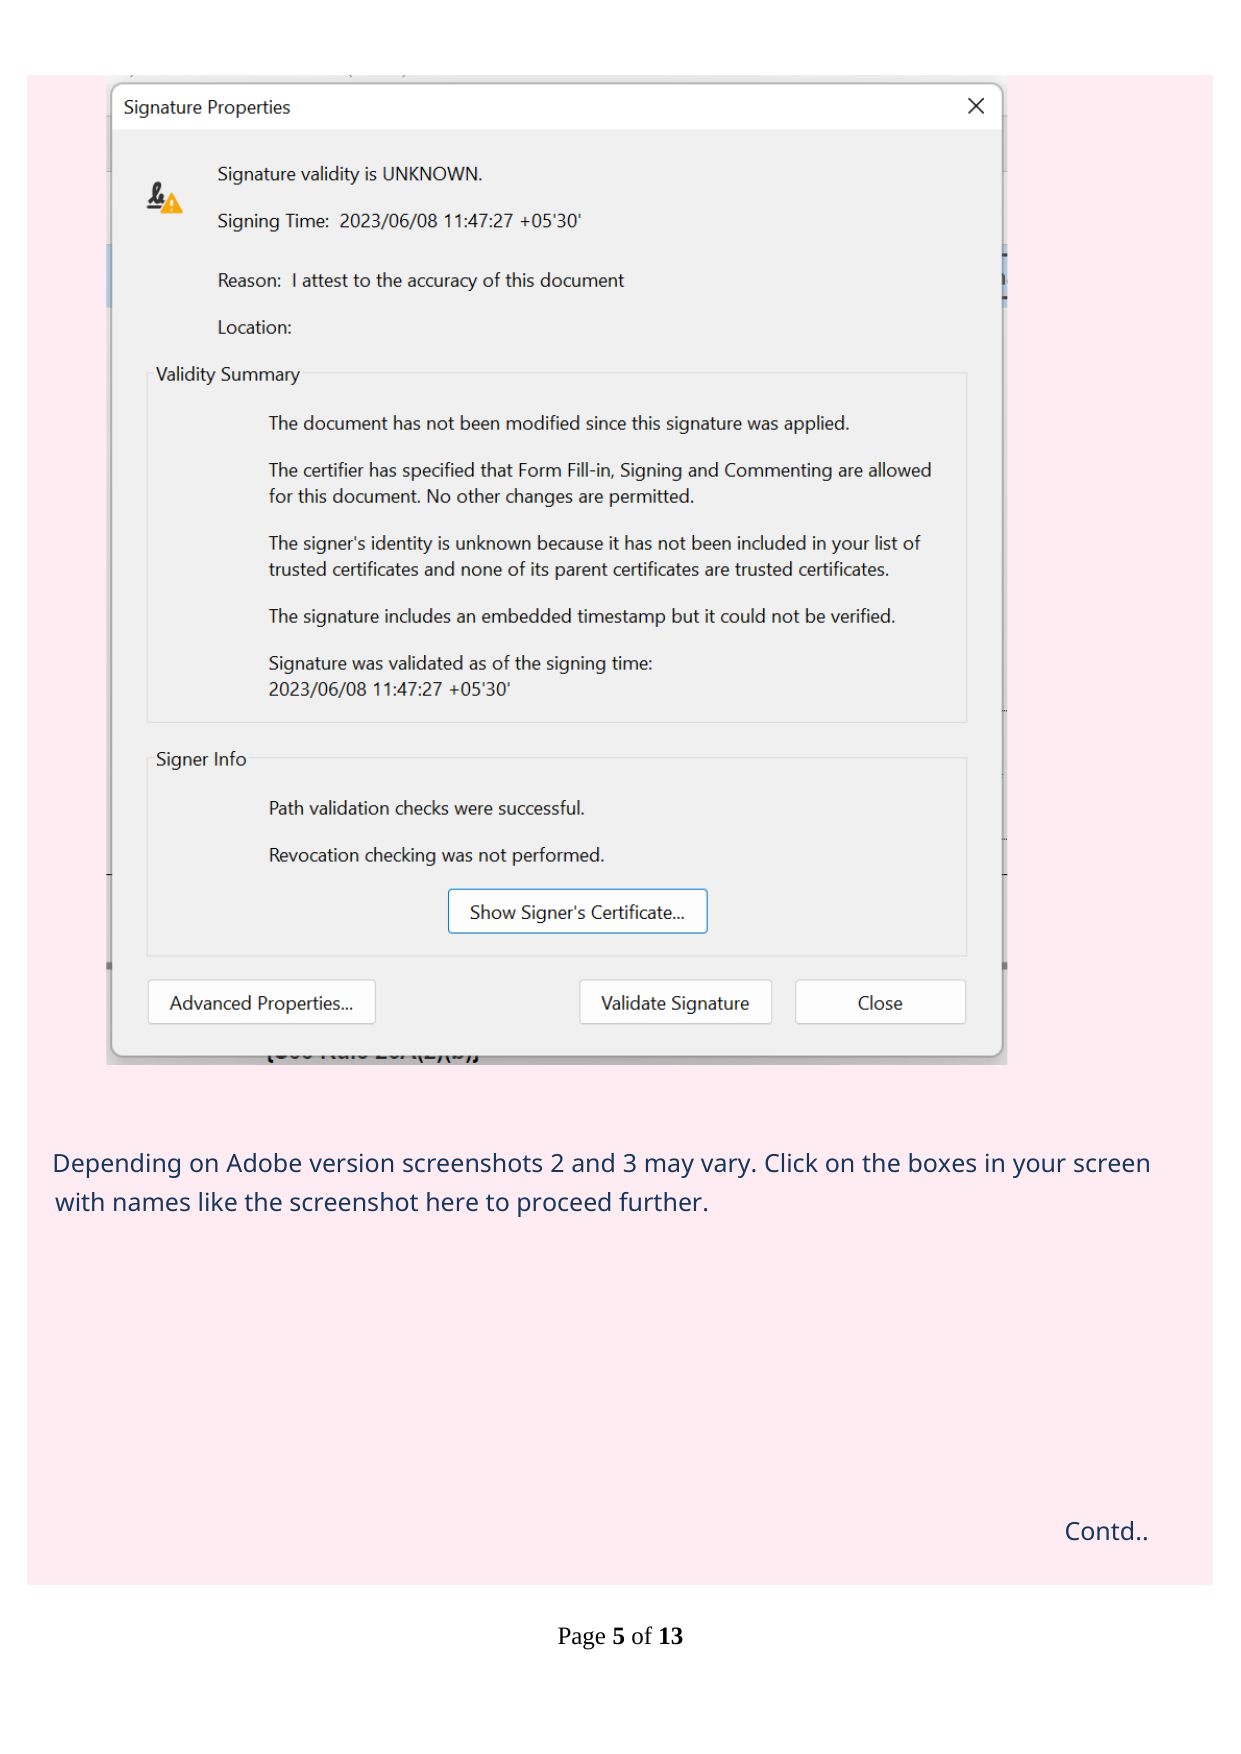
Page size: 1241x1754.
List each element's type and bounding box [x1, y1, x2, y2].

picture [106, 75, 1008, 1065]
table_cell [27, 75, 1213, 1585]
